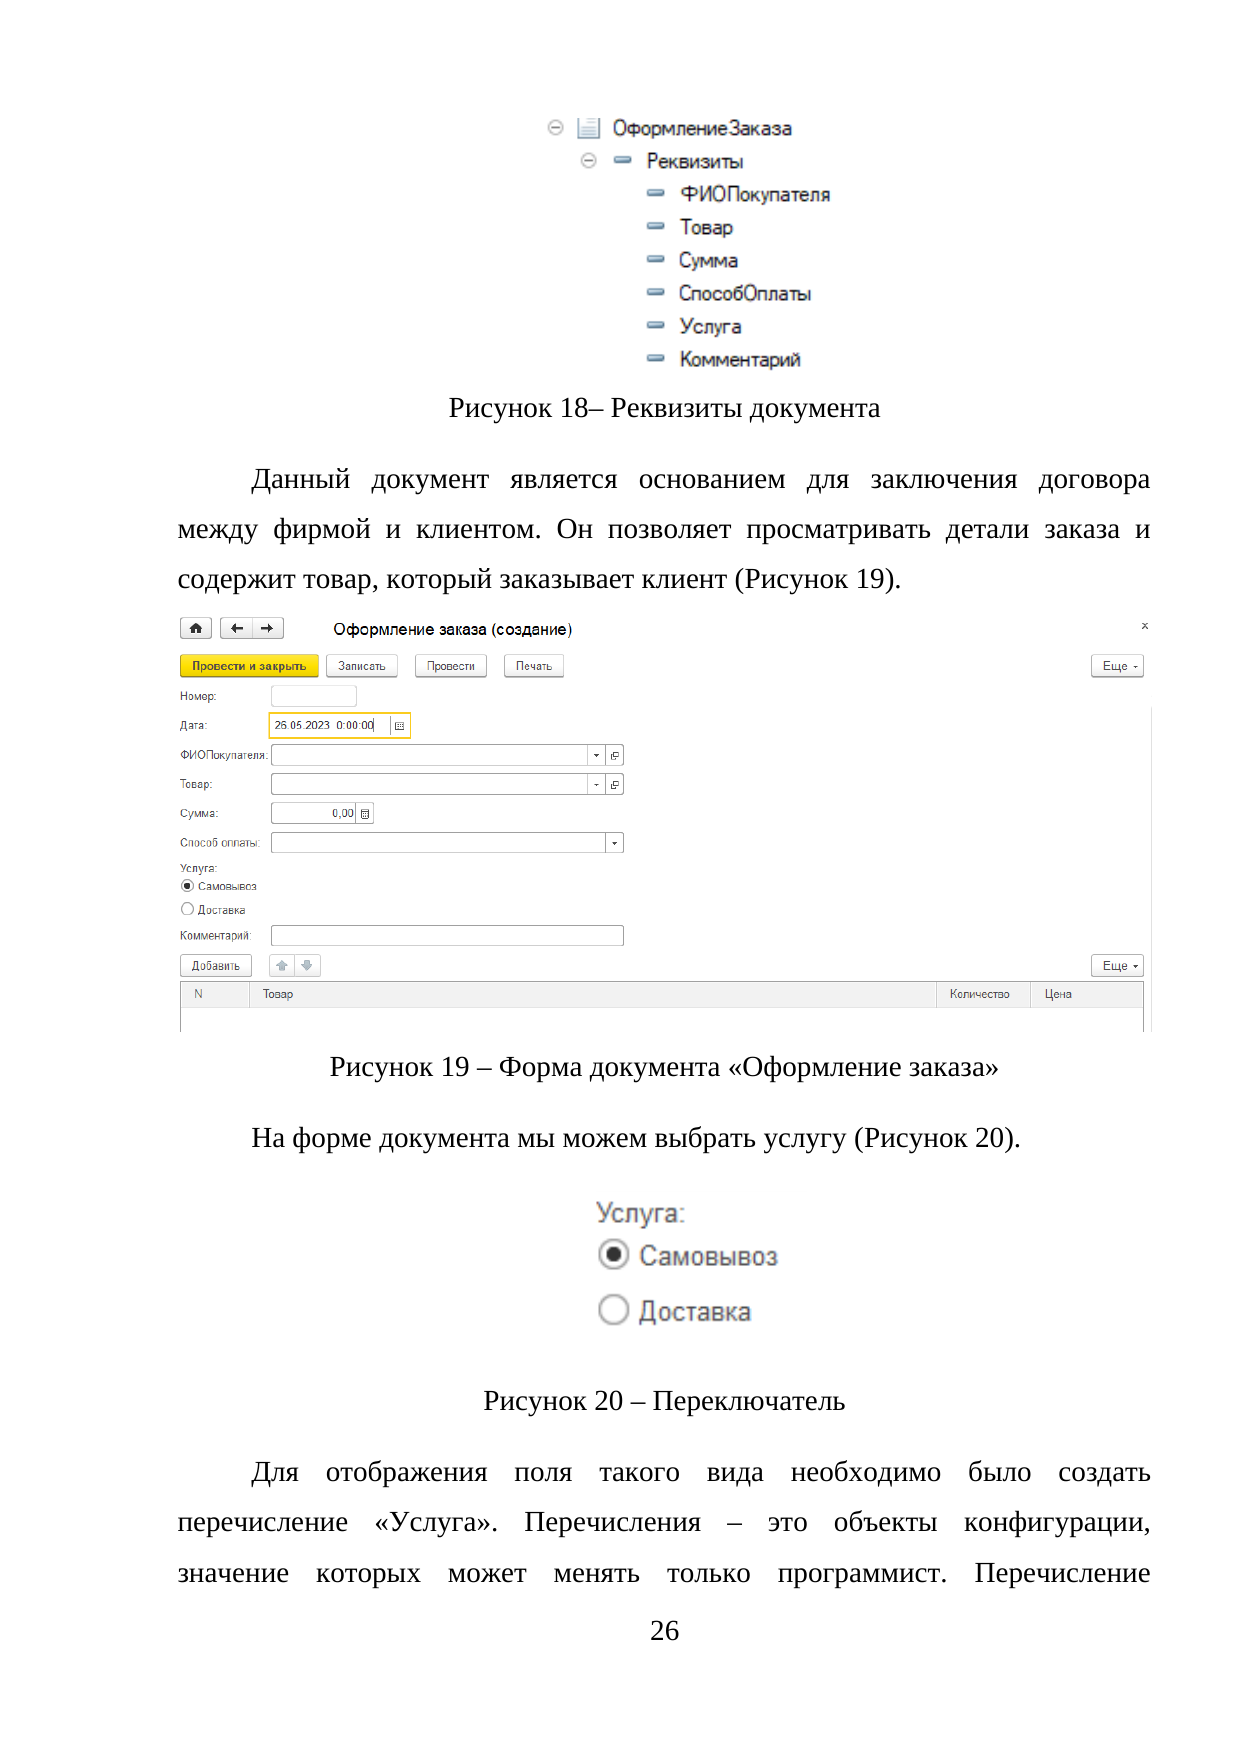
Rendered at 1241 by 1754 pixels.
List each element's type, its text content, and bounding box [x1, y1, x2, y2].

text Данный документ является основанием для заключения договора между фирмой и клиентом. Он позволяет просматривать детали заказа и содержит товар, который заказывает клиент (рисунок 19). [177, 461, 1152, 595]
picture [177, 611, 1152, 1032]
text На форме документа мы можем выбрать услугу (рисунок 20). [177, 1120, 1152, 1153]
picture [595, 1191, 807, 1346]
picture [543, 118, 865, 373]
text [177, 1454, 1152, 1588]
